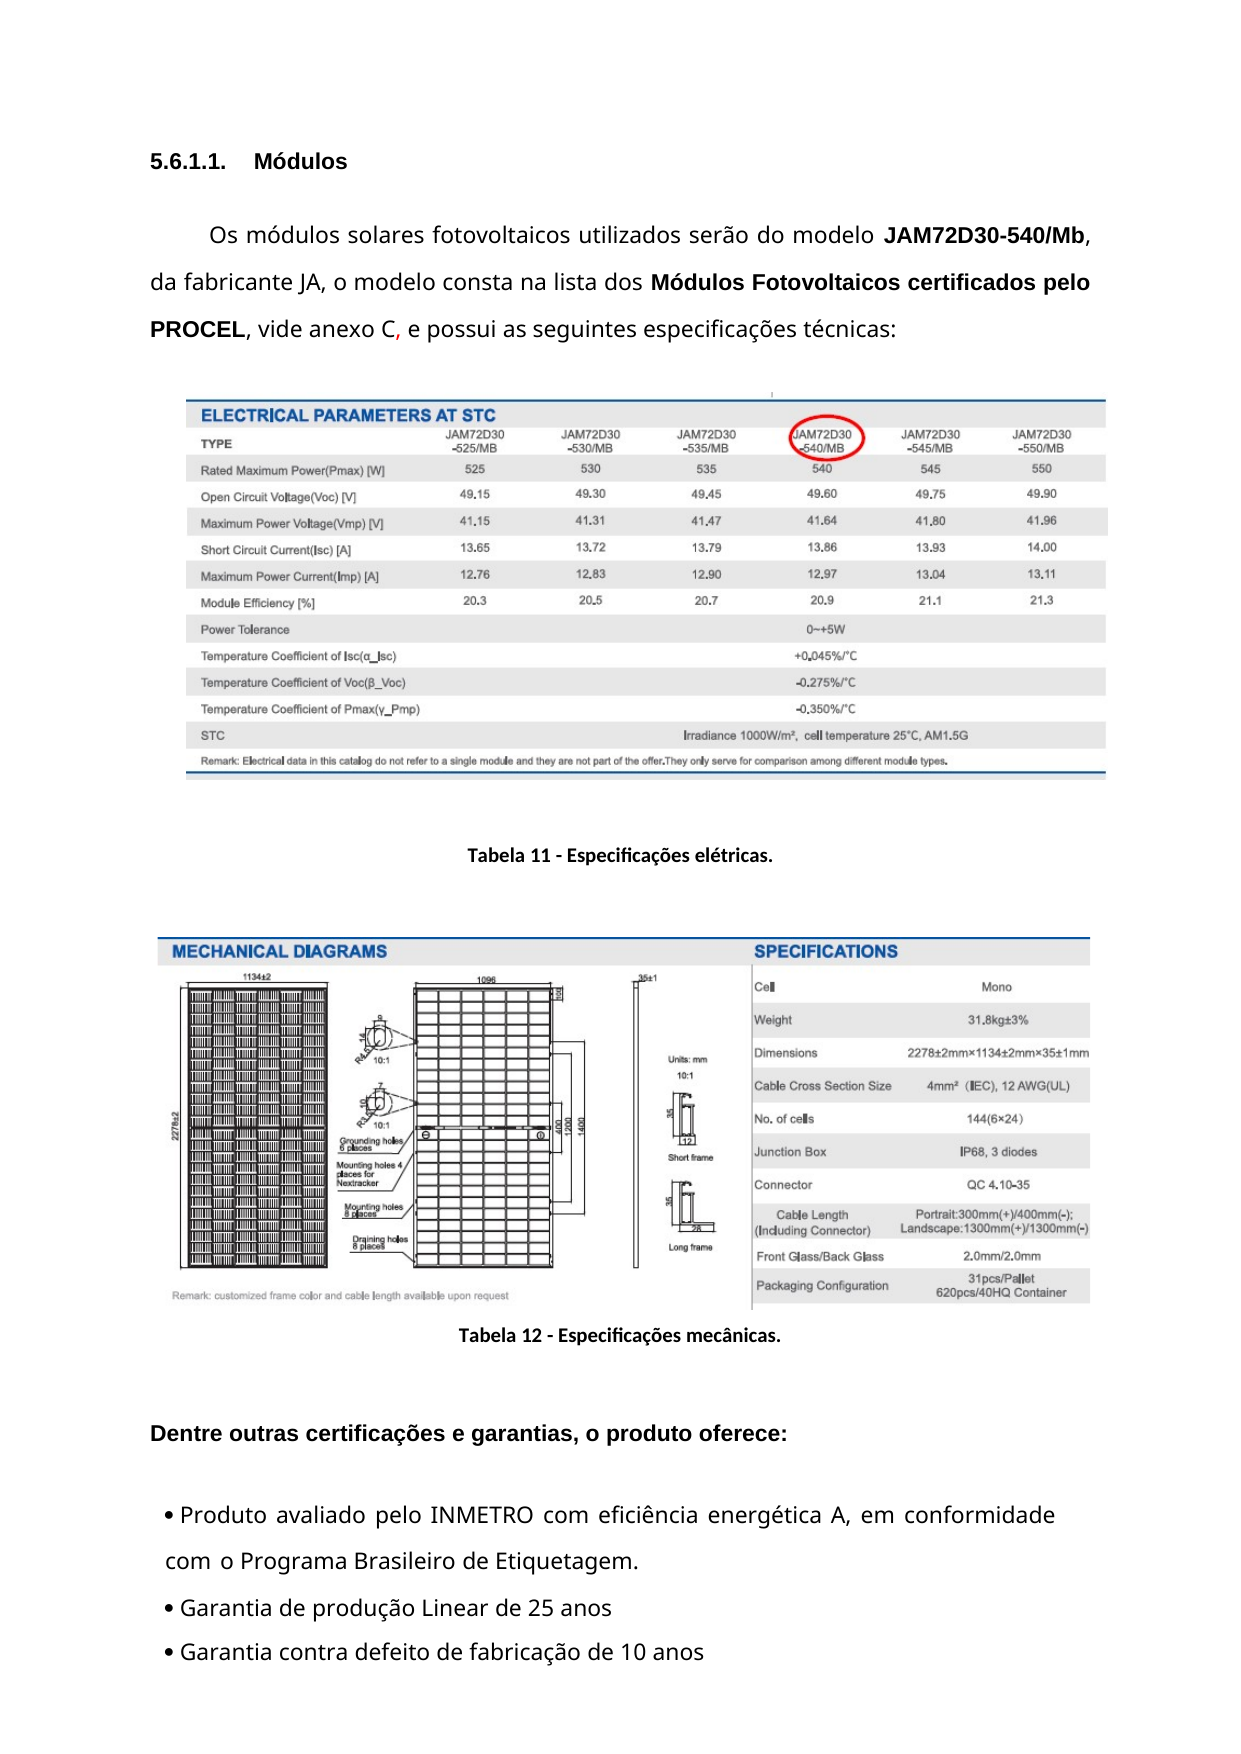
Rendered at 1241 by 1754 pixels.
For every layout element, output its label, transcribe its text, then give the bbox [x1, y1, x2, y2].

list Garantia de produção Linear de 25 anos [165, 1592, 1213, 1623]
list Garantia contra defeito de fabricação de 10 anos [165, 1636, 1213, 1667]
picture [157, 937, 1091, 1310]
text Tabela 12 - Especificações mecânicas. [164, 1310, 1076, 1347]
picture [186, 392, 1108, 780]
list Produto avaliado pelo INMETRO com eficiência energética A, em conformidade com o Programa Brasileiro de Etiquetagem. [165, 1499, 1091, 1576]
text Os módulos solares fotovoltaicos utilizados serão do modelo JAM72D30-540/Mb, da fabricante JA, o modelo consta na lista dos Módulos Fotovoltaicos certificados pelo PROCEL, vide anexo C, e possui as seguintes especificações técnicas: [150, 219, 1091, 344]
text Tabela 11 - Especificações elétricas. [164, 843, 1076, 868]
subtitle Módulos [150, 148, 1213, 174]
text Dentre outras certificações e garantias, o produto oferece: [150, 1420, 1213, 1446]
